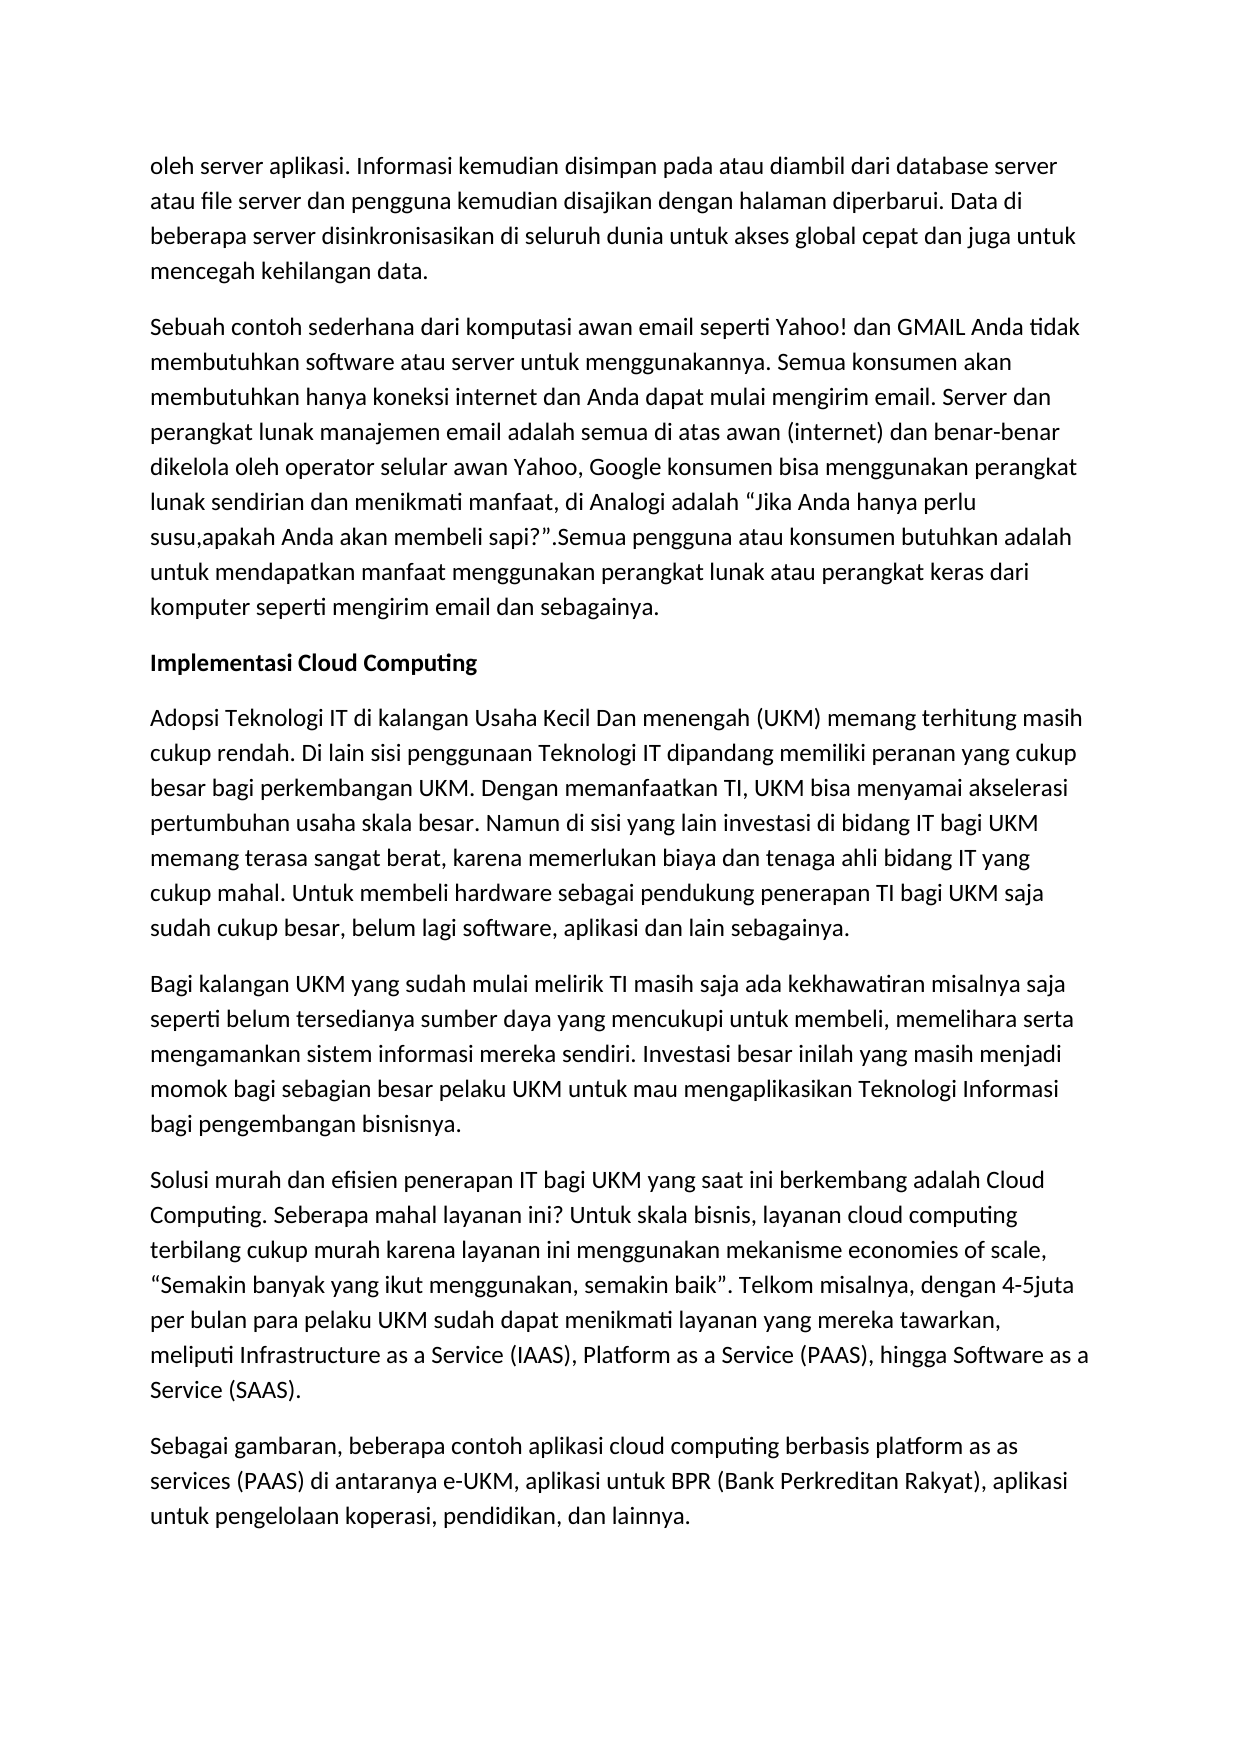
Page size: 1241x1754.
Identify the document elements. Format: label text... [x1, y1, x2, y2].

text Adopsi Teknologi IT di kalangan Usaha Kecil Dan menengah (UKM) memang terhitung masih cukup rendah. Di lain sisi penggunaan Teknologi IT dipandang memiliki peranan yang cukup besar bagi perkembangan UKM. Dengan memanfaatkan TI, UKM bisa menyamai akselerasi pertumbuhan usaha skala besar. Namun di sisi yang lain investasi di bidang IT bagi UKM memang terasa sangat berat, karena memerlukan biaya dan tenaga ahli bidang IT yang cukup mahal. Untuk membeli hardware sebagai pendukung penerapan TI bagi UKM saja sudah cukup besar, belum lagi software, aplikasi dan lain sebagainya. [150, 702, 1090, 943]
text Sebagai gambaran, beberapa contoh aplikasi cloud computing berbasis platform as as services (PAAS) di antaranya e-UKM, aplikasi untuk BPR (Bank Perkreditan Rakyat), aplikasi untuk pengelolaan koperasi, pendidikan, dan lainnya. [150, 1430, 1090, 1531]
text Solusi murah dan efisien penerapan IT bagi UKM yang saat ini berkembang adalah Cloud Computing. Seberapa mahal layanan ini? Untuk skala bisnis, layanan cloud computing terbilang cukup murah karena layanan ini menggunakan mekanisme economies of scale, “Semakin banyak yang ikut menggunakan, semakin baik”. Telkom misalnya, dengan 4-5juta per bulan para pelaku UKM sudah dapat menikmati layanan yang mereka tawarkan, meliputi Infrastructure as a Service (IAAS), Platform as a Service (PAAS), hingga Software as a Service (SAAS). [150, 1164, 1090, 1405]
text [150, 150, 1090, 286]
text Bagi kalangan UKM yang sudah mulai melirik TI masih saja ada kekhawatiran misalnya saja seperti belum tersedianya sumber daya yang mencukupi untuk membeli, memelihara serta mengamankan sistem informasi mereka sendiri. Investasi besar inilah yang masih menjadi momok bagi sebagian besar pelaku UKM untuk mau mengaplikasikan Teknologi Informasi bagi pengembangan bisnisnya. [150, 968, 1090, 1139]
text Implementasi Cloud Computing [150, 647, 1090, 677]
text Sebuah contoh sederhana dari komputasi awan email seperti Yahoo! dan GMAIL Anda tidak membutuhkan software atau server untuk menggunakannya. Semua konsumen akan membutuhkan hanya koneksi internet dan Anda dapat mulai mengirim email. Server dan perangkat lunak manajemen email adalah semua di atas awan (internet) dan benar-benar dikelola oleh operator selular awan Yahoo, Google konsumen bisa menggunakan perangkat lunak sendirian dan menikmati manfaat, di Analogi adalah “Jika Anda hanya perlu susu,apakah Anda akan membeli sapi?”.Semua pengguna atau konsumen butuhkan adalah untuk mendapatkan manfaat menggunakan perangkat lunak atau perangkat keras dari komputer seperti mengirim email dan sebagainya. [150, 311, 1090, 621]
